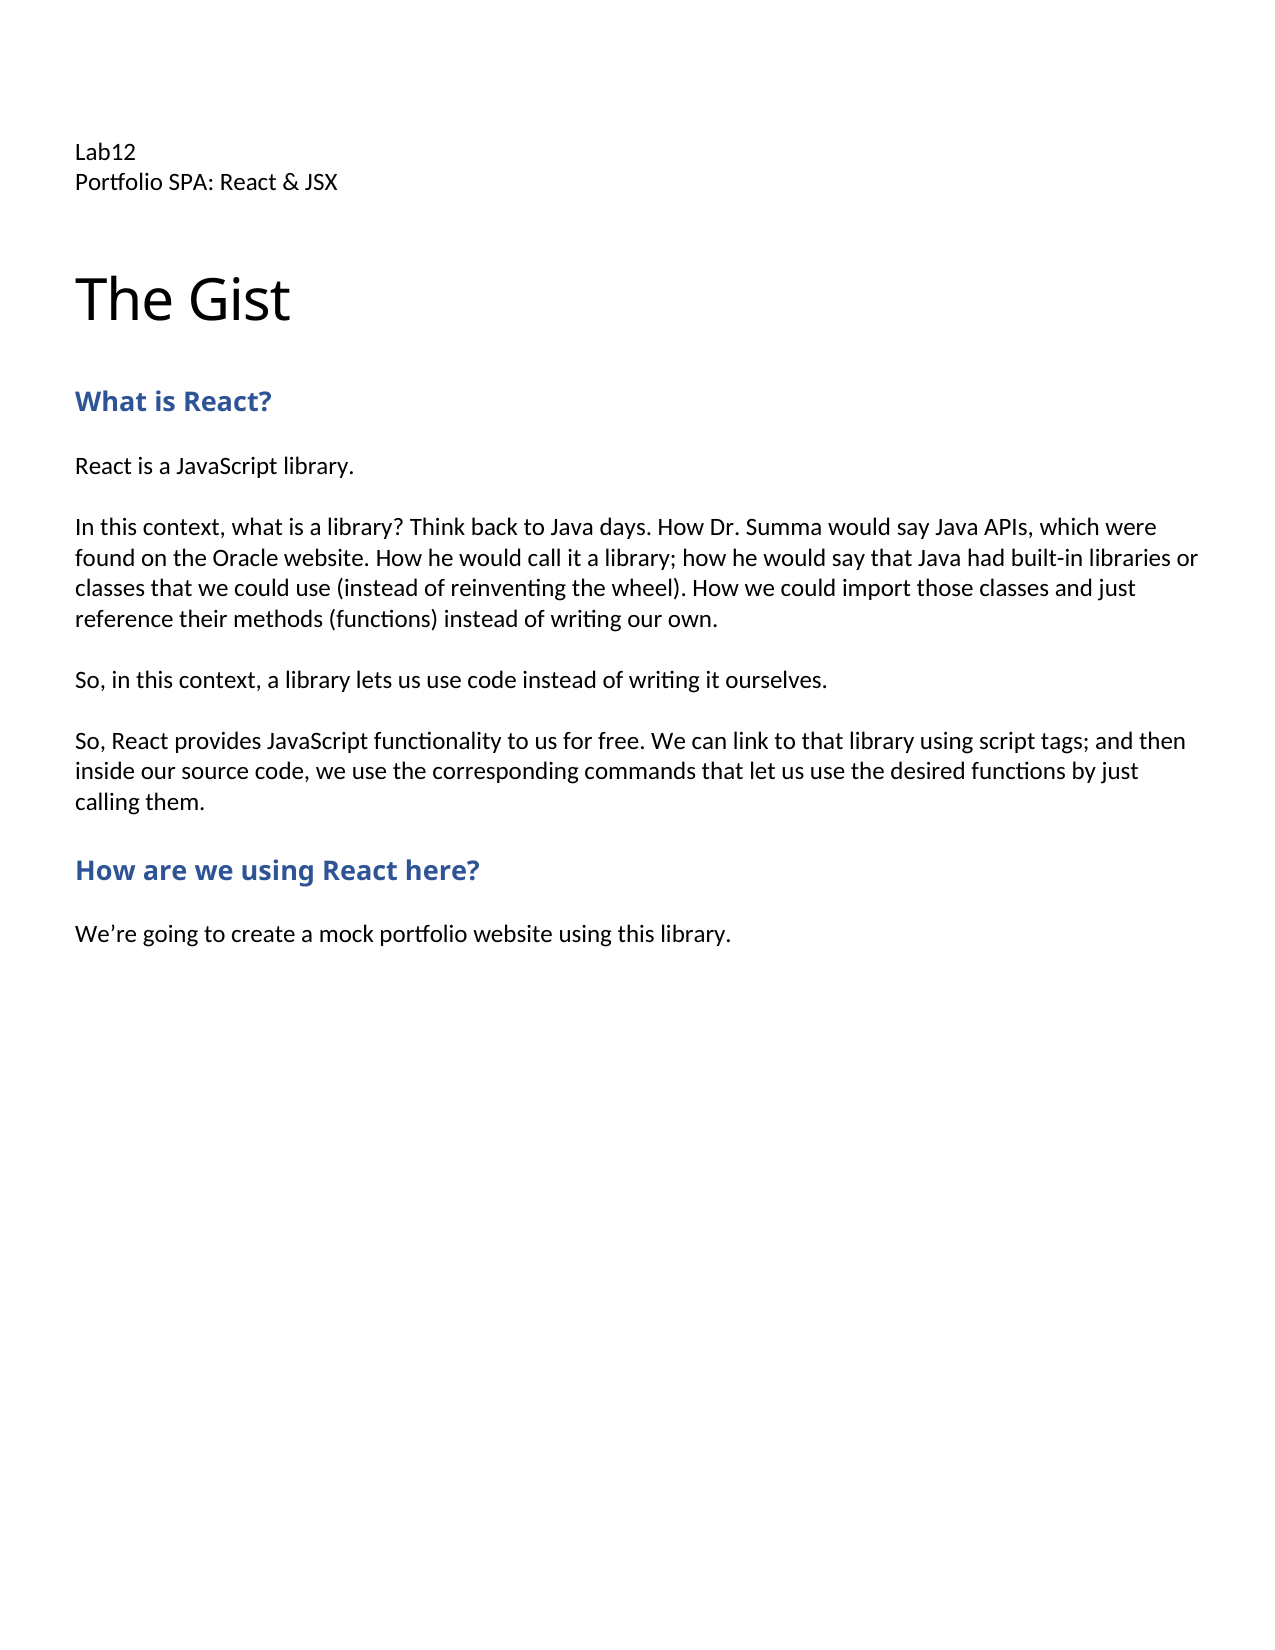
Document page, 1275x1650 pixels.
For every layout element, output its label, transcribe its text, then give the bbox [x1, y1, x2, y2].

text Lab12 [75, 136, 1200, 167]
text React is a JavaScript library. [75, 450, 1200, 481]
text Portfolio SPA: React & JSX [75, 167, 1200, 197]
subtitle What is React? [75, 383, 1200, 420]
subtitle How are we using React here? [75, 851, 1200, 888]
text In this context, what is a library? Think back to Java days. How Dr. Summa would say Java APIs, which were found on the Oracle website. How he would call it a library; how he would say that Java had built-in libraries or classes that we could use (instead of reinventing the wheel). How we could import those classes and just reference their methods (functions) instead of writing our own. [75, 511, 1200, 633]
text So, React provides JavaScript functionality to us for free. We can link to that library using script tags; and then inside our source code, we use the corresponding commands that let us use the desired functions by just calling them. [75, 725, 1200, 816]
title The Gist [75, 258, 1200, 338]
text So, in this context, a library lets us use code instead of writing it ourselves. [75, 664, 1200, 694]
text We’re going to create a mock portfolio website using this library. [75, 918, 1200, 949]
